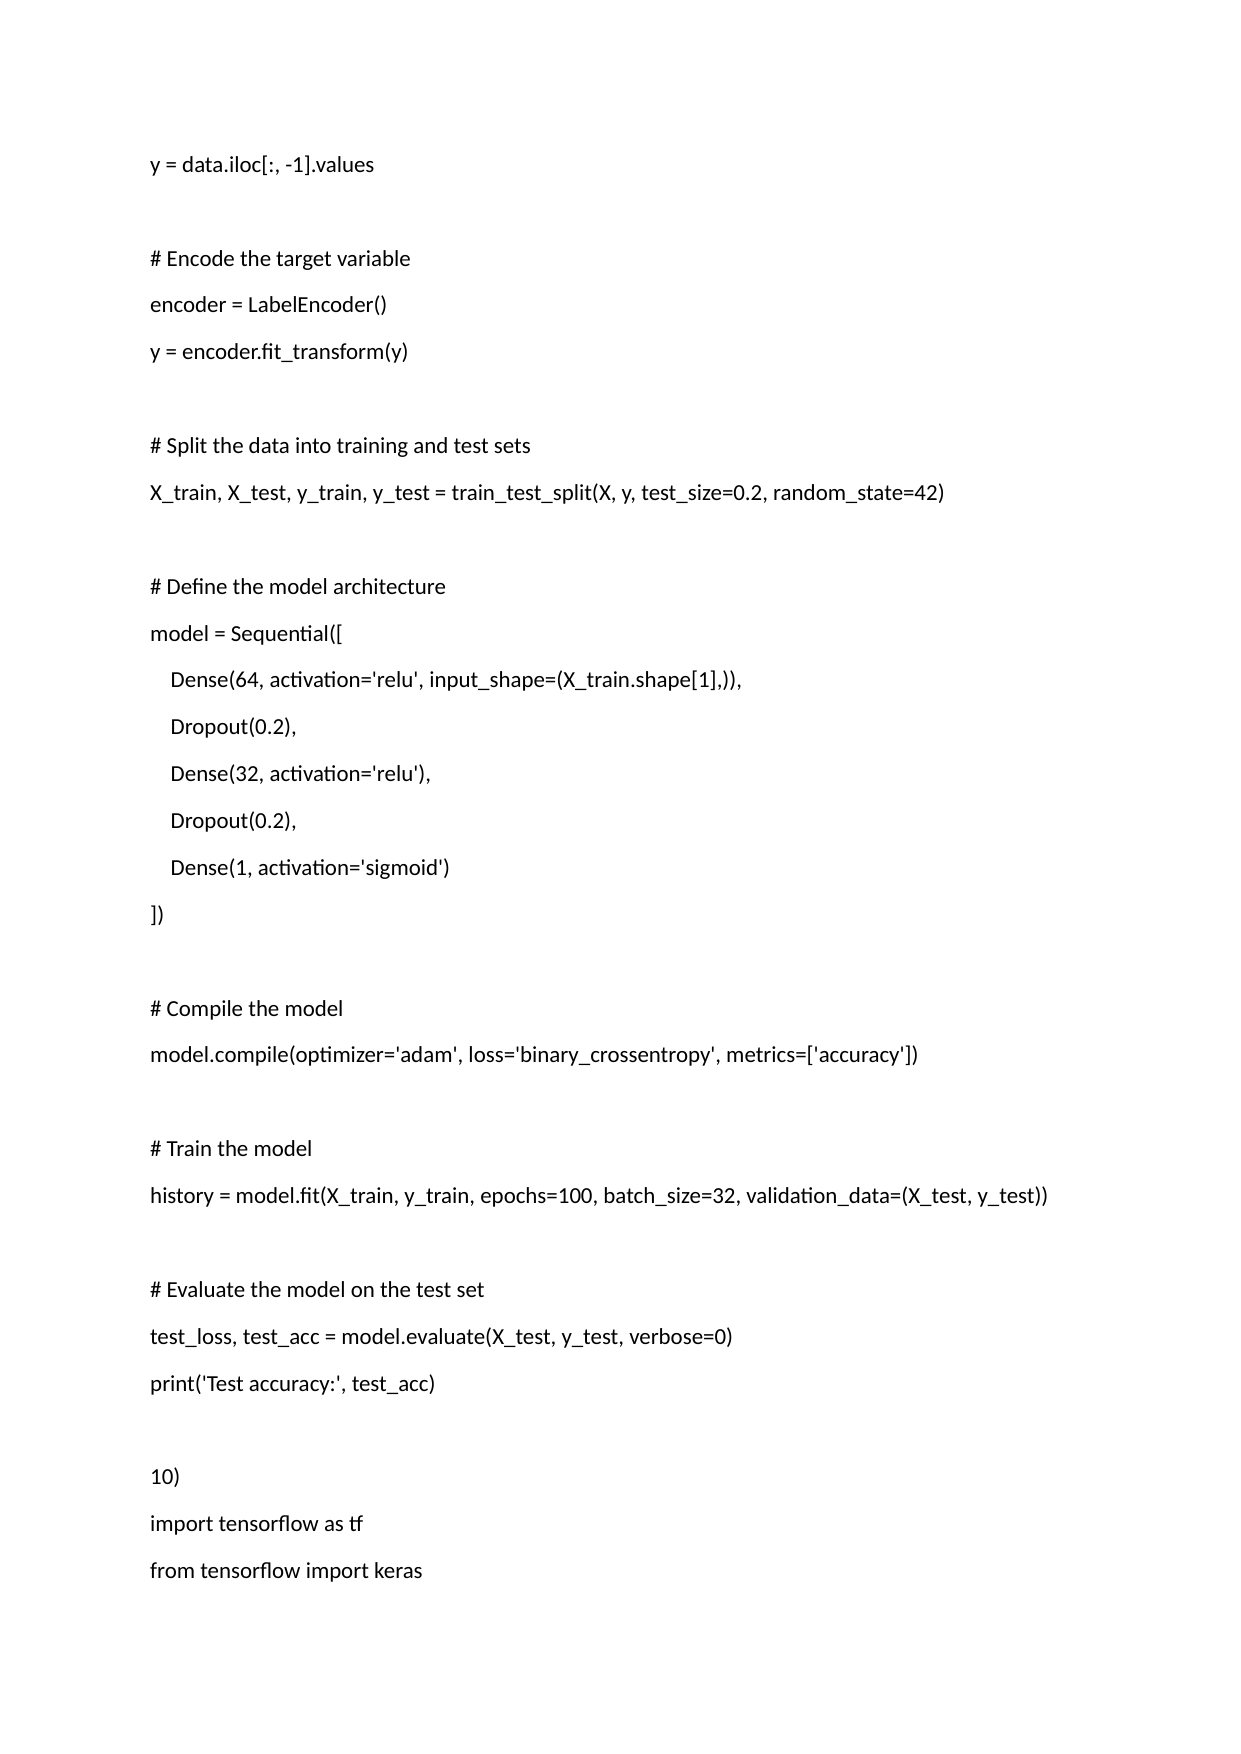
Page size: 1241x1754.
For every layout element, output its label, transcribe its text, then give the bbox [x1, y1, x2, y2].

text # Train the model [150, 1134, 1090, 1162]
text model = Sequential([ [150, 619, 1090, 647]
text test_loss, test_acc = model.evaluate(X_test, y_test, verbose=0) [150, 1322, 1090, 1350]
text from tensorflow import keras [150, 1556, 1090, 1584]
text model.compile(optimizer='adam', loss='binary_crossentropy', metrics=['accuracy']) [150, 1041, 1090, 1069]
text Dense(64, activation='relu', input_shape=(X_train.shape[1],)), [150, 666, 1090, 694]
text 10) [150, 1462, 1090, 1491]
text y = encoder.fit_transform(y) [150, 337, 1090, 366]
text ]) [150, 900, 1090, 928]
text # Encode the target variable [150, 244, 1090, 272]
text X_train, X_test, y_train, y_test = train_test_split(X, y, test_size=0.2, random_state=42) [150, 478, 1090, 506]
text history = model.fit(X_train, y_train, epochs=100, batch_size=32, validation_data=(X_test, y_test)) [150, 1181, 1090, 1209]
text Dense(1, activation='sigmoid') [150, 853, 1090, 881]
text y = data.iloc[:, -1].values [150, 150, 1090, 178]
text # Evaluate the model on the test set [150, 1275, 1090, 1303]
text # Define the model architecture [150, 572, 1090, 600]
text import tensorflow as tf [150, 1509, 1090, 1537]
text Dropout(0.2), [150, 806, 1090, 834]
text print('Test accuracy:', test_acc) [150, 1369, 1090, 1397]
text Dense(32, activation='relu'), [150, 759, 1090, 787]
text # Compile the model [150, 994, 1090, 1022]
text # Split the data into training and test sets [150, 431, 1090, 459]
text encoder = LabelEncoder() [150, 291, 1090, 319]
text Dropout(0.2), [150, 712, 1090, 741]
